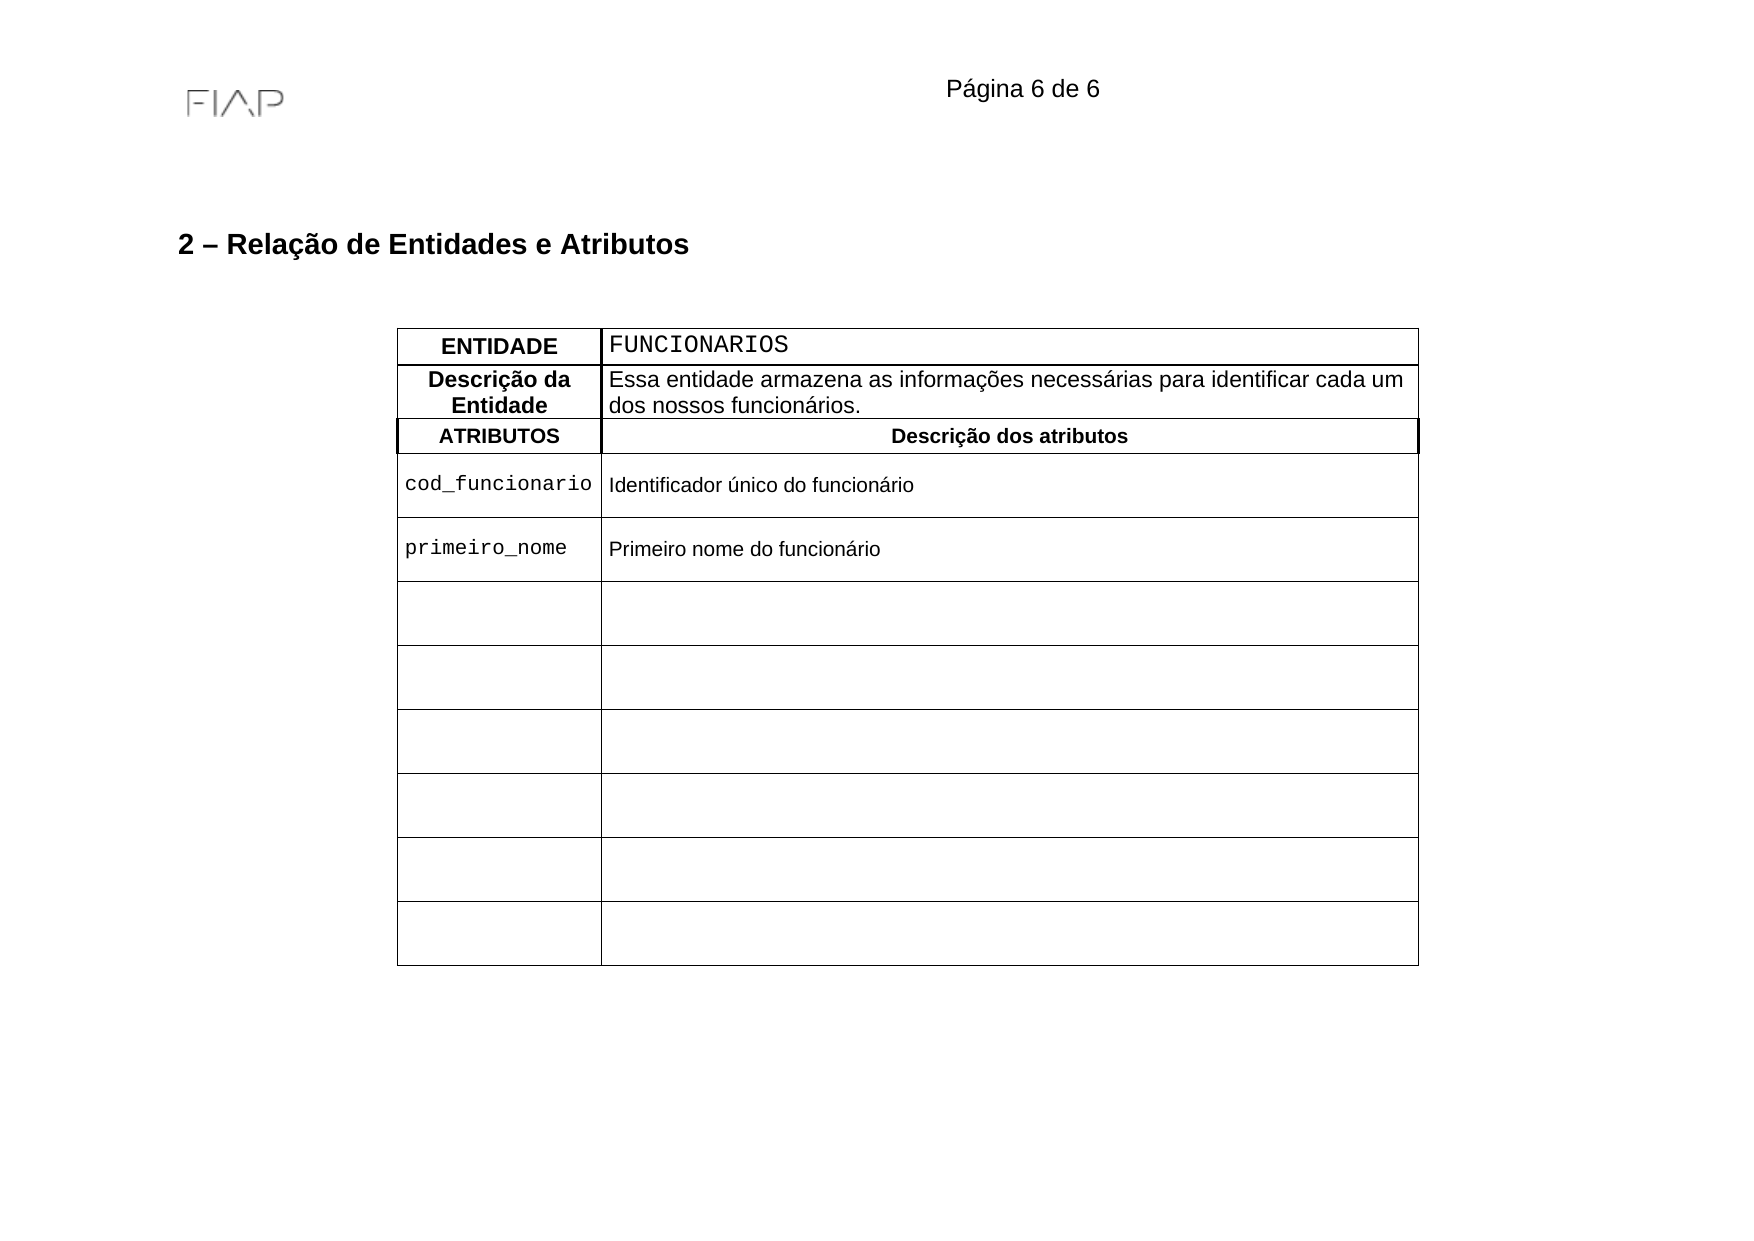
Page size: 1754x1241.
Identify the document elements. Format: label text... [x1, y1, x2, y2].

table_cell cod_funcionario [398, 454, 601, 517]
table_cell [398, 774, 601, 837]
table_cell [602, 902, 1418, 965]
table_cell Identificador único do funcionário [602, 454, 1418, 517]
table_cell Primeiro nome do funcionário [602, 518, 1418, 581]
table_cell [602, 774, 1418, 837]
table_header FUNCIONARIOS [603, 329, 1418, 363]
subtitle 2 – Relação de Entidades e Atributos [178, 227, 1637, 261]
table_cell [398, 838, 601, 901]
table_cell [602, 646, 1418, 709]
table_cell [398, 582, 601, 645]
table_cell [602, 710, 1418, 773]
table_cell [398, 710, 601, 773]
table_cell [398, 646, 601, 709]
table_cell [398, 902, 601, 965]
table_header ENTIDADE [398, 329, 600, 363]
table_cell [602, 582, 1418, 645]
table_cell Descrição da Entidade [398, 366, 600, 418]
table_cell primeiro_nome [398, 518, 601, 581]
table_cell Descrição dos atributos [603, 419, 1417, 453]
picture [187, 90, 284, 117]
table_cell [602, 838, 1418, 901]
table_cell Essa entidade armazena as informações necessárias para identificar cada um dos nossos funcionários. [603, 366, 1418, 418]
table_cell ATRIBUTOS [399, 419, 600, 453]
